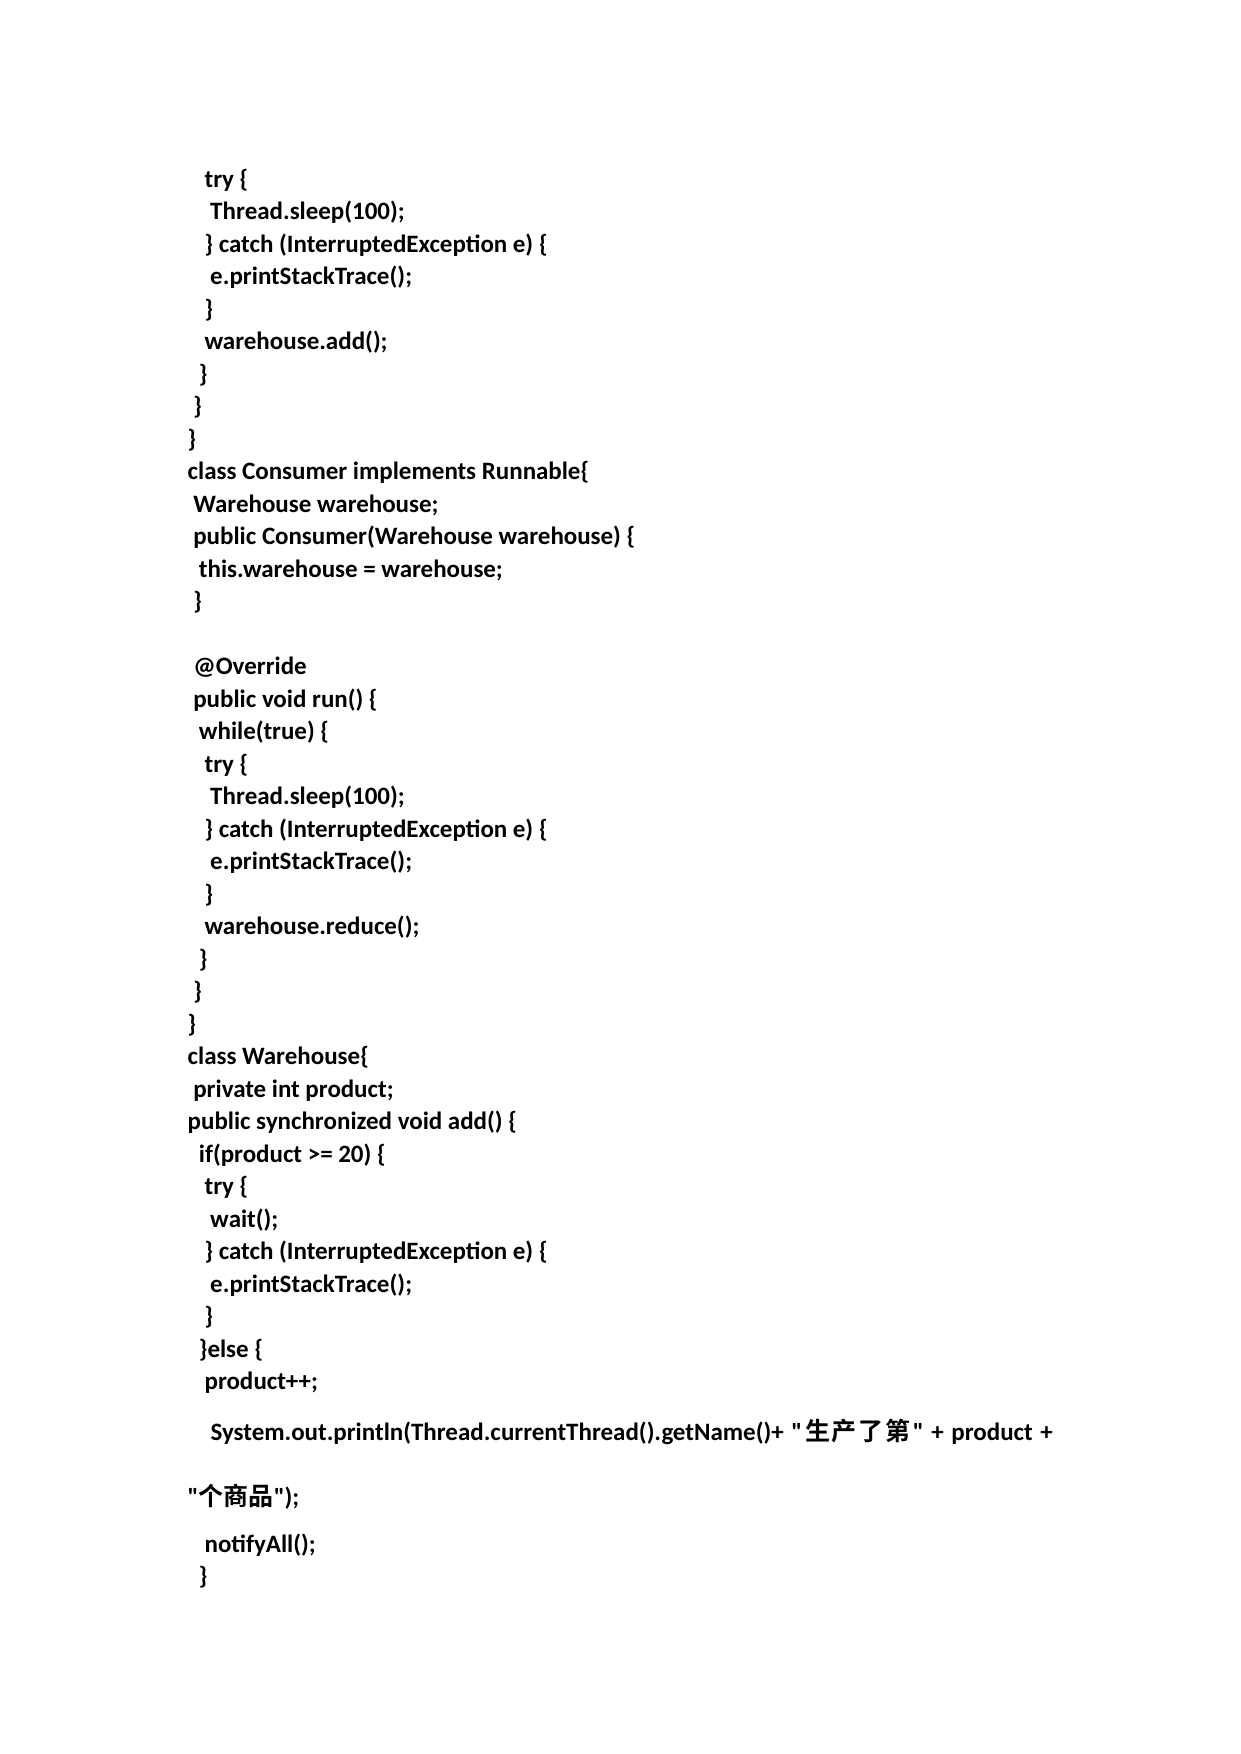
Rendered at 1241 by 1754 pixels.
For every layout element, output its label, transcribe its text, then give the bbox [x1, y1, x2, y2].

text } [187, 357, 1053, 389]
text product++; [187, 1364, 1053, 1397]
text } catch (InterruptedException e) { [187, 227, 1053, 259]
text } catch (InterruptedException e) { [187, 812, 1053, 844]
text if(product >= 20) { [187, 1137, 1053, 1169]
text }else { [187, 1332, 1053, 1364]
text wait(); [187, 1202, 1053, 1234]
text warehouse.reduce(); [187, 909, 1053, 942]
text public synchronized void add() { [187, 1104, 1053, 1137]
text e.printStackTrace(); [187, 1267, 1053, 1299]
text } [187, 877, 1053, 909]
text notifyAll(); [187, 1527, 1053, 1559]
text public void run() { [187, 682, 1053, 714]
text } catch (InterruptedException e) { [187, 1234, 1053, 1267]
text e.printStackTrace(); [187, 844, 1053, 877]
text System.out.println(Thread.currentThread().getName()+ "生产了第" + product + "个商品"); [187, 1397, 1053, 1527]
text try { [187, 747, 1053, 779]
text } [187, 974, 1053, 1007]
text Warehouse warehouse; [187, 487, 1053, 519]
text } [187, 422, 1053, 454]
text } [187, 389, 1053, 422]
text } [187, 1299, 1053, 1332]
text } [187, 1007, 1053, 1039]
text } [187, 942, 1053, 974]
text private int product; [187, 1072, 1053, 1104]
text @Override [187, 649, 1053, 682]
text } [187, 584, 1053, 617]
text } [187, 1559, 1053, 1592]
text warehouse.add(); [187, 324, 1053, 357]
text this.warehouse = warehouse; [187, 552, 1053, 584]
text Thread.sleep(100); [187, 194, 1053, 227]
text } [187, 292, 1053, 324]
text class Consumer implements Runnable{ [187, 454, 1053, 487]
text e.printStackTrace(); [187, 259, 1053, 292]
text while(true) { [187, 714, 1053, 747]
text public Consumer(Warehouse warehouse) { [187, 519, 1053, 552]
text try { [187, 162, 1053, 194]
text class Warehouse{ [187, 1039, 1053, 1072]
text Thread.sleep(100); [187, 779, 1053, 812]
text try { [187, 1169, 1053, 1202]
